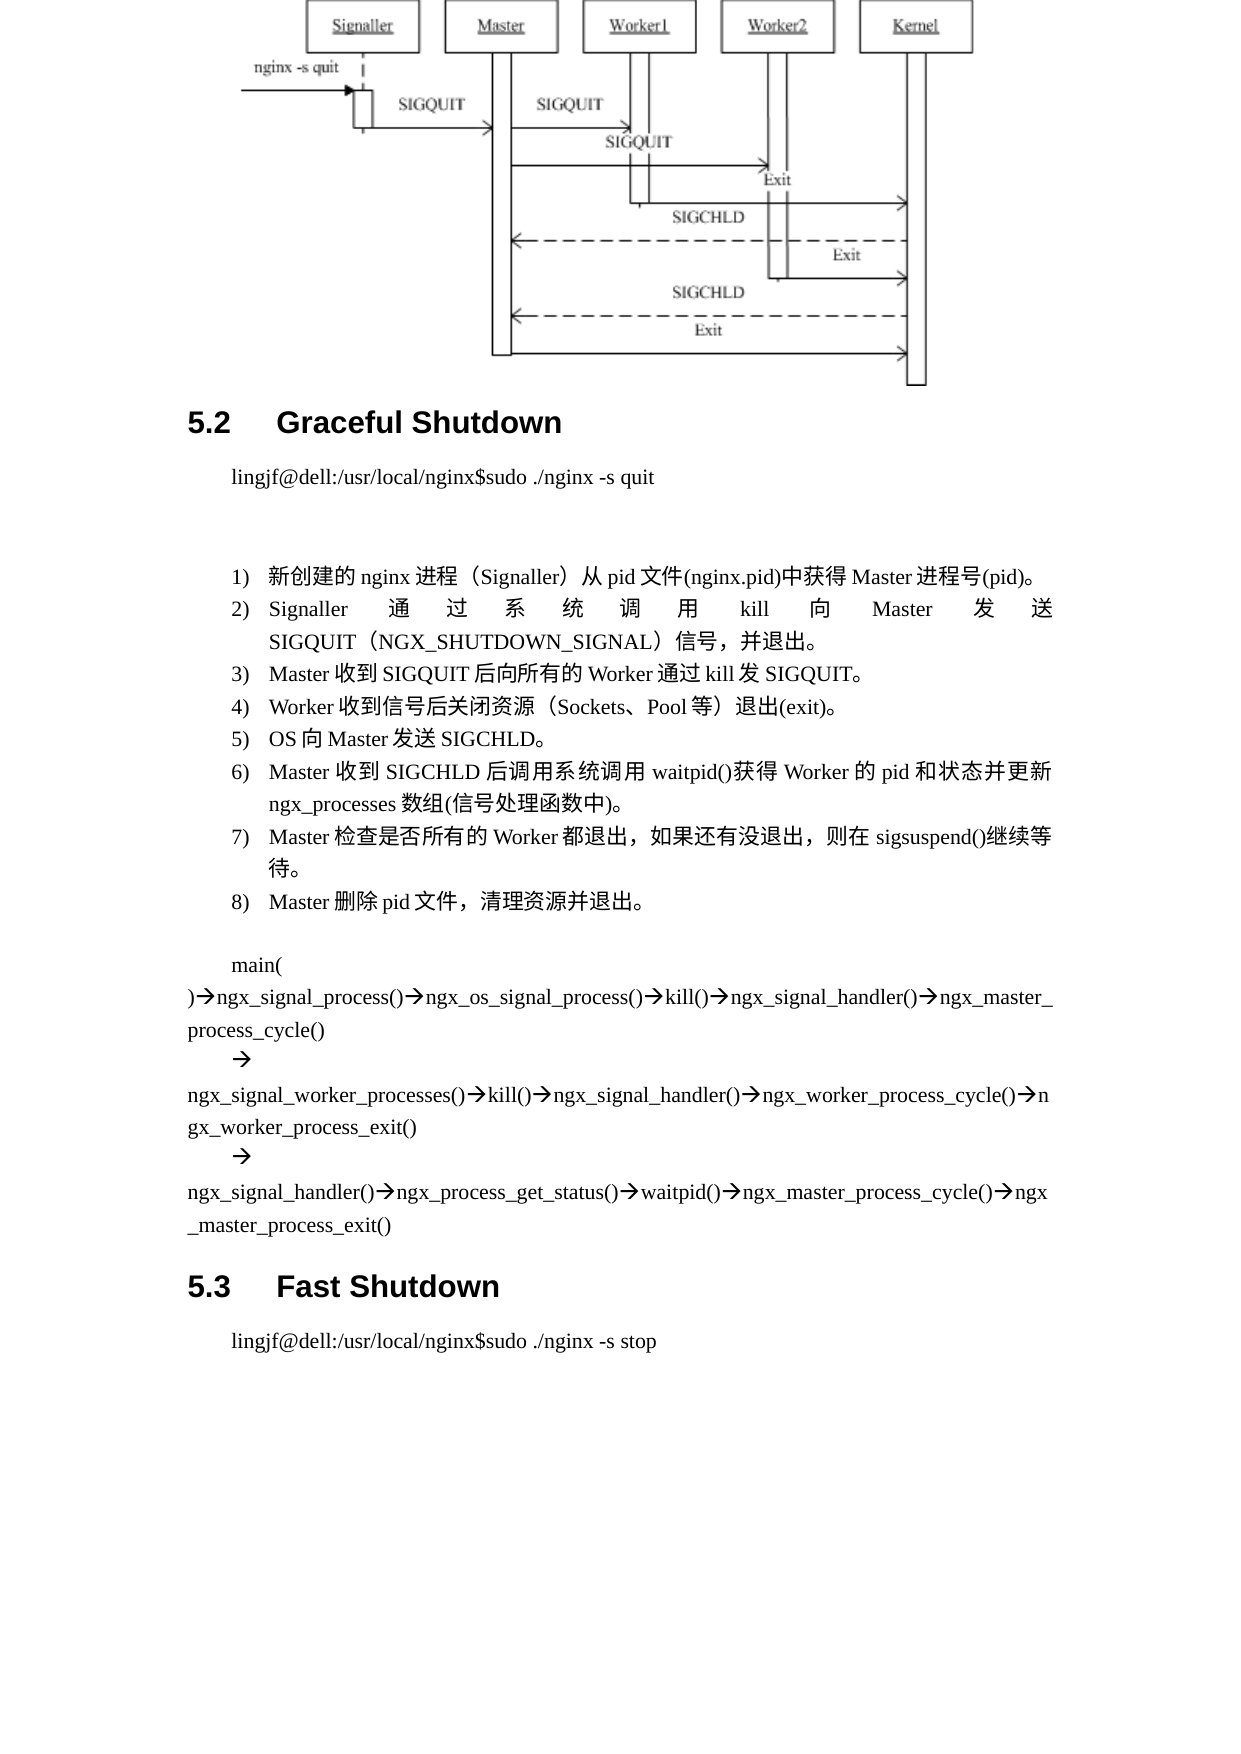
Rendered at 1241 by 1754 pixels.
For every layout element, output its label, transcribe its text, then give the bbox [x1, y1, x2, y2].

list Master删除pid文件，清理资源并退出。 [231, 883, 1053, 916]
text main()ngx_signal_process()ngx_os_signal_process()kill()ngx_signal_handler()ngx_master_process_cycle() [187, 948, 1053, 1046]
text lingjf@dell:/usr/local/nginx$sudo ./nginx -s stop [187, 1324, 1053, 1357]
subtitle Graceful Shutdown [187, 162, 1053, 454]
text ngx_signal_worker_processes()kill()ngx_signal_handler()ngx_worker_process_cycle()ngx_worker_process_exit() [187, 1046, 1053, 1143]
list 新创建的nginx进程（Signaller）从pid文件(nginx.pid)中获得Master进程号(pid)。 [231, 558, 1053, 591]
list Master收到SIGCHLD后调用系统调用waitpid()获得Worker的pid和状态并更新ngx_processes数组(信号处理函数中)。 [231, 753, 1053, 818]
list Master收到SIGQUIT后向所有的Worker通过kill发SIGQUIT。 [231, 656, 1053, 688]
list Worker收到信号后关闭资源（Sockets、Pool等）退出(exit)。 [231, 688, 1053, 721]
list OS向Master发送SIGCHLD。 [231, 721, 1053, 753]
subtitle Fast Shutdown [187, 1253, 1053, 1318]
text ngx_signal_handler()ngx_process_get_status()waitpid()ngx_master_process_cycle()ngx_master_process_exit() [187, 1143, 1053, 1241]
text lingjf@dell:/usr/local/nginx$sudo ./nginx -s quit [187, 461, 1053, 493]
list Signaller通过系统调用kill向Master发送SIGQUIT（NGX_SHUTDOWN_SIGNAL）信号，并退出。 [231, 591, 1053, 656]
list Master检查是否所有的Worker都退出，如果还有没退出，则在sigsuspend()继续等待。 [231, 818, 1053, 883]
picture [240, 0, 974, 386]
